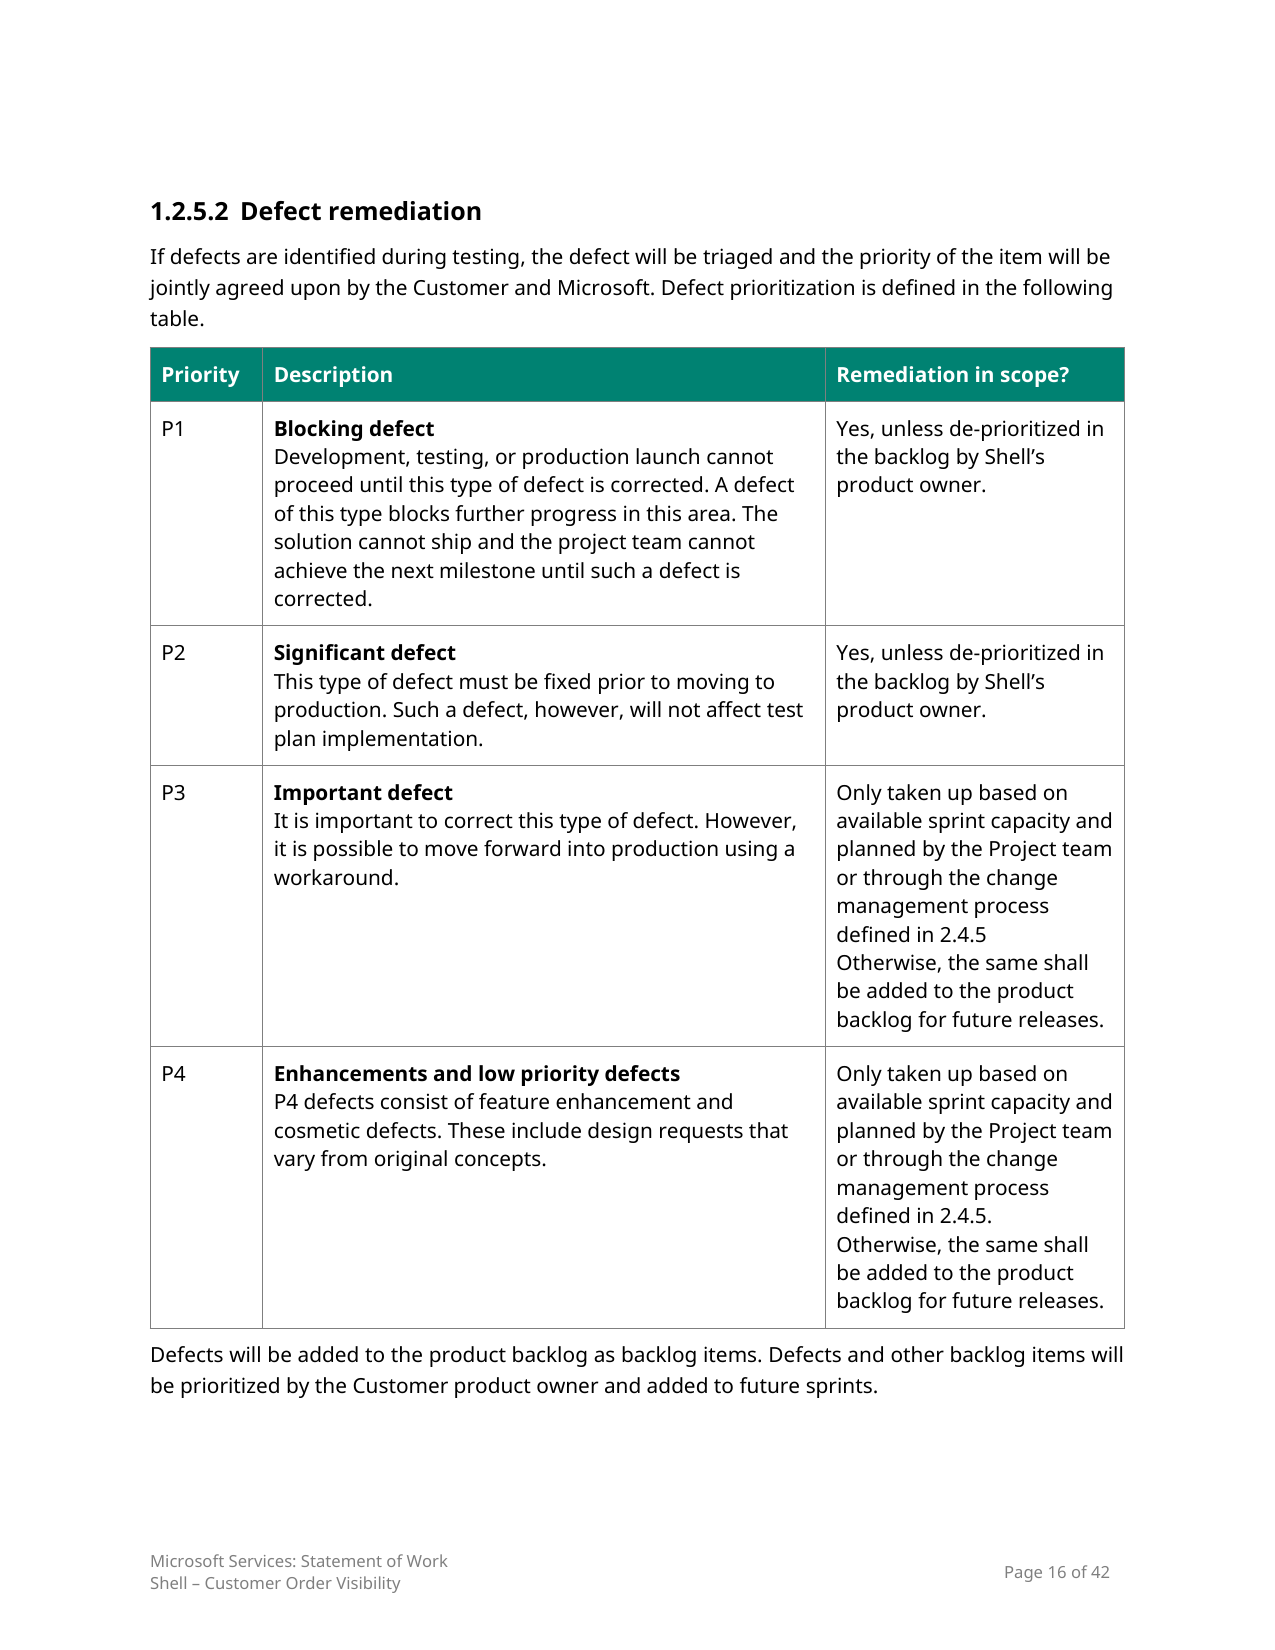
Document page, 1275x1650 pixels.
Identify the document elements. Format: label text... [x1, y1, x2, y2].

text Defects will be added to the product backlog as backlog items. Defects and other backlog items will be prioritized by the Customer product owner and added to future sprints. [150, 1341, 1125, 1399]
table_cell P4 [151, 1047, 262, 1327]
table_cell Significant defect This type of defect must be fixed prior to moving to production. Such a defect, however, will not affect test plan implementation. [263, 626, 825, 764]
table_header Priority [151, 348, 262, 401]
table_cell P1 [151, 402, 262, 625]
table_cell P2 [151, 626, 262, 764]
table_cell Yes, unless de-prioritized in the backlog by Shell’s product owner. [826, 402, 1124, 625]
table_cell Only taken up based on available sprint capacity and planned by the Project team or through the change management process defined in 2.4.5 Otherwise, the same shall be added to the product backlog for future releases. [826, 766, 1124, 1046]
table_cell P3 [151, 766, 262, 1046]
table_cell Important defect It is important to correct this type of defect. However, it is possible to move forward into production using a workaround. [263, 766, 825, 1046]
table_cell Yes, unless de-prioritized in the backlog by Shell’s product owner. [826, 626, 1124, 764]
subtitle Defect remediation [150, 193, 1125, 227]
table_header Remediation in scope? [826, 348, 1124, 401]
table_cell Enhancements and low priority defects P4 defects consist of feature enhancement and cosmetic defects. These include design requests that vary from original concepts. [263, 1047, 825, 1327]
table_cell Only taken up based on available sprint capacity and planned by the Project team or through the change management process defined in 2.4.5. Otherwise, the same shall be added to the product backlog for future releases. [826, 1047, 1124, 1327]
text If defects are identified during testing, the defect will be triaged and the priority of the item will be jointly agreed upon by the Customer and Microsoft. Defect prioritization is defined in the following table. [150, 242, 1125, 332]
table_cell Blocking defect Development, testing, or production launch cannot proceed until this type of defect is corrected. A defect of this type blocks further progress in this area. The solution cannot ship and the project team cannot achieve the next milestone until such a defect is corrected. [263, 402, 825, 625]
table_header Description [263, 348, 825, 401]
